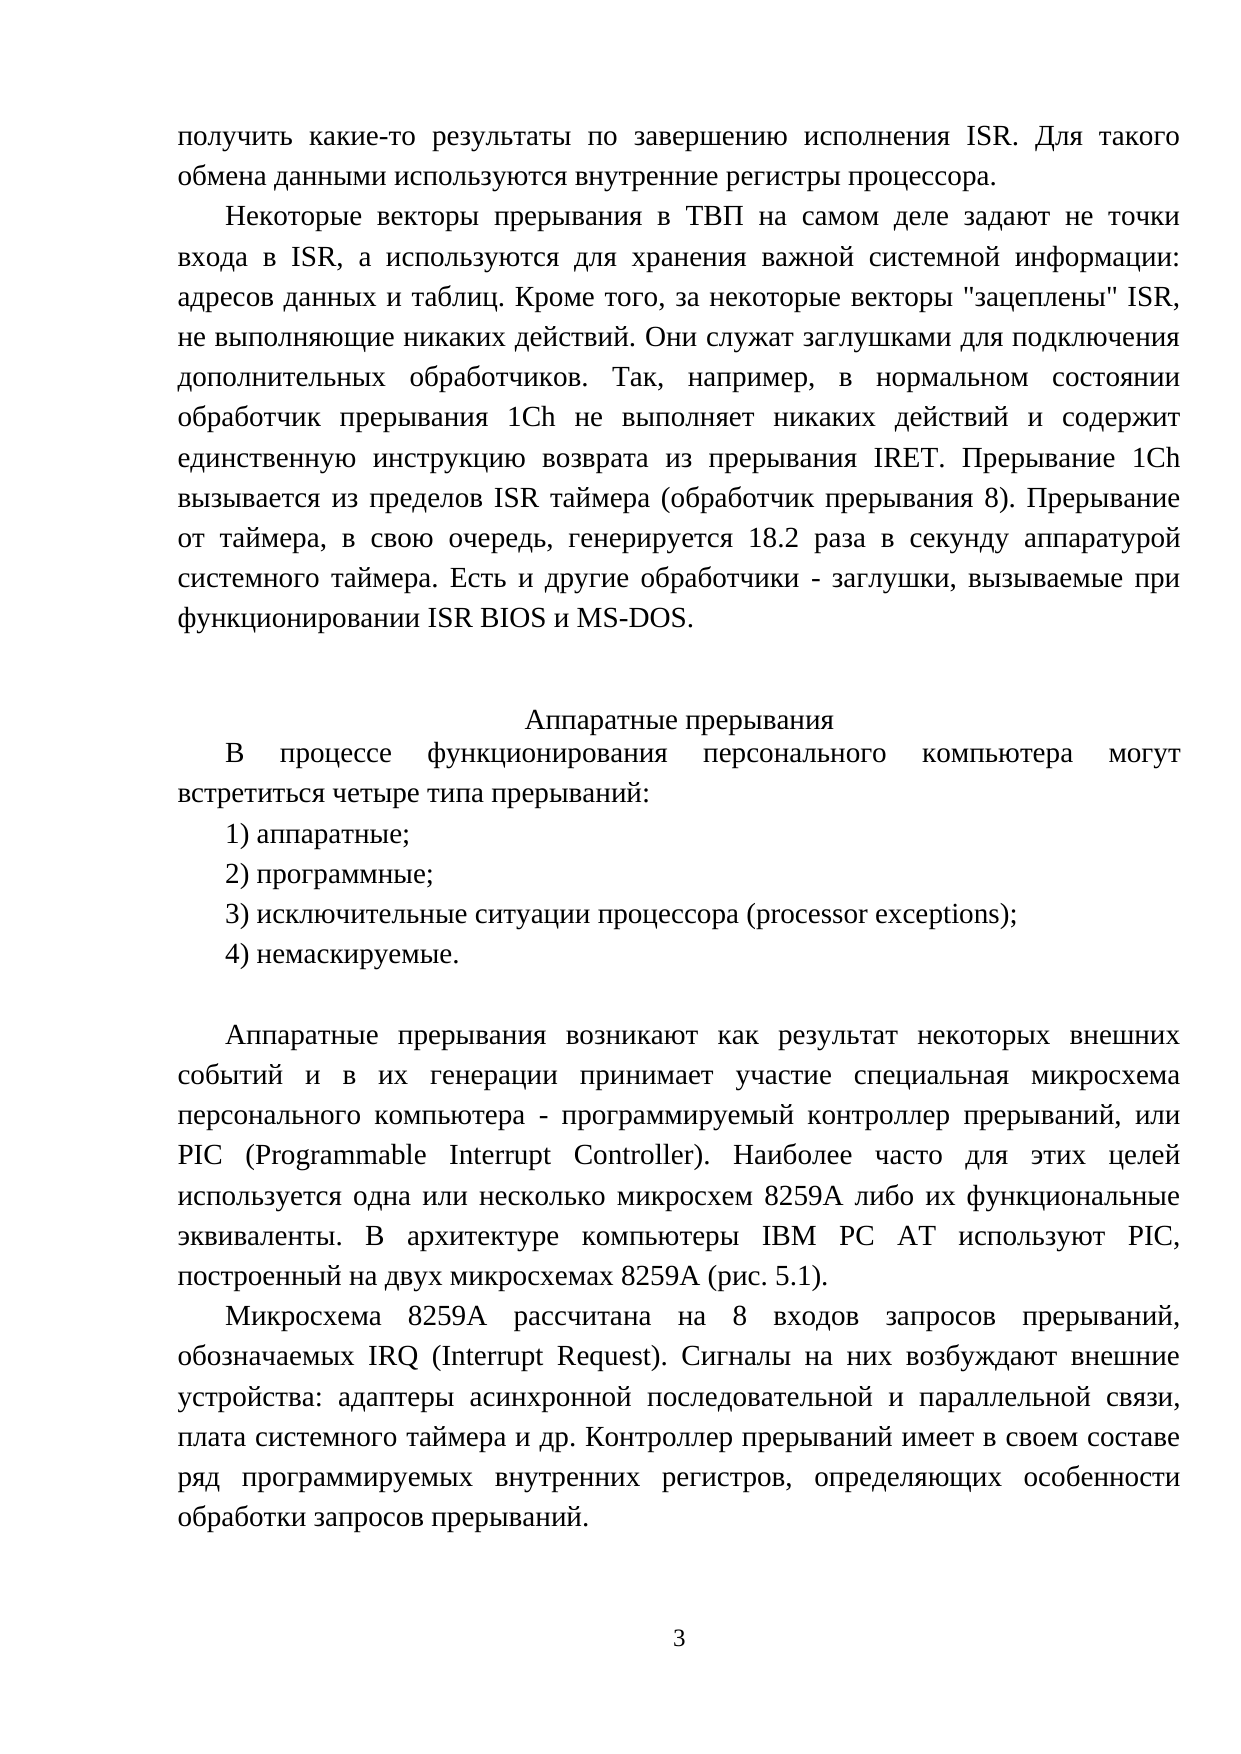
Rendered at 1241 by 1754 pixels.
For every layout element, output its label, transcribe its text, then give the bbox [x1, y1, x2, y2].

text Микросхема 8259А рассчитана на 8 входов запросов прерываний, обозначаемых IRQ (Interrupt Request). Сигналы на них возбуждают внешние устройства: адаптеры асинхронной последовательной и параллельной связи, плата системного таймера и др. Контроллер прерываний имеет в своем составе ряд программируемых внутренних регистров, определяющих особенности обработки запросов прерываний. [177, 1298, 1181, 1533]
text Некоторые векторы прерывания в ТВП на самом деле задают не точки входа в ISR, а используются для хранения важной системной информации: адресов данных и таблиц. Кроме того, за некоторые векторы "зацеплены" ISR, не выполняющие никаких действий. Они служат заглушками для подключения дополнительных обработчиков. Так, например, в нормальном состоянии обработчик прерывания 1Ch не выполняет никаких действий и содержит единственную инструкцию возврата из прерывания IRET. Прерывание 1Ch вызывается из пределов ISR таймера (обработчик прерывания 8). Прерывание от таймера, в свою очередь, генерируется 18.2 раза в секунду аппаратурой системного таймера. Есть и другие обработчики - заглушки, вызываемые при функционировании ISR BIOS и MS-DOS. [177, 198, 1181, 634]
text 3) исключительные ситуации процессора (processor exceptions); [177, 896, 1181, 930]
text Аппаратные прерывания возникают как результат некоторых внешних событий и в их генерации принимает участие специальная микросхема персонального компьютера - программируемый контроллер прерываний, или PIC (Programmable Interrupt Controller). Наиболее часто для этих целей используется одна или несколько микросхем 8259А либо их функциональные эквиваленты. В архитектуре компьютеры IBM PC AT используют PIC, построенный на двух микросхемах 8259А (рис. 5.1). [177, 1017, 1181, 1292]
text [177, 118, 1181, 192]
subtitle Аппаратные прерывания [177, 702, 1181, 735]
text 4) немаскируемые. [177, 936, 1181, 970]
text 2) программные; [177, 856, 1181, 889]
text 1) аппаратные; [177, 816, 1181, 849]
text В процессе функционирования персонального компьютера могут встретиться четыре типа прерываний: [177, 735, 1181, 809]
